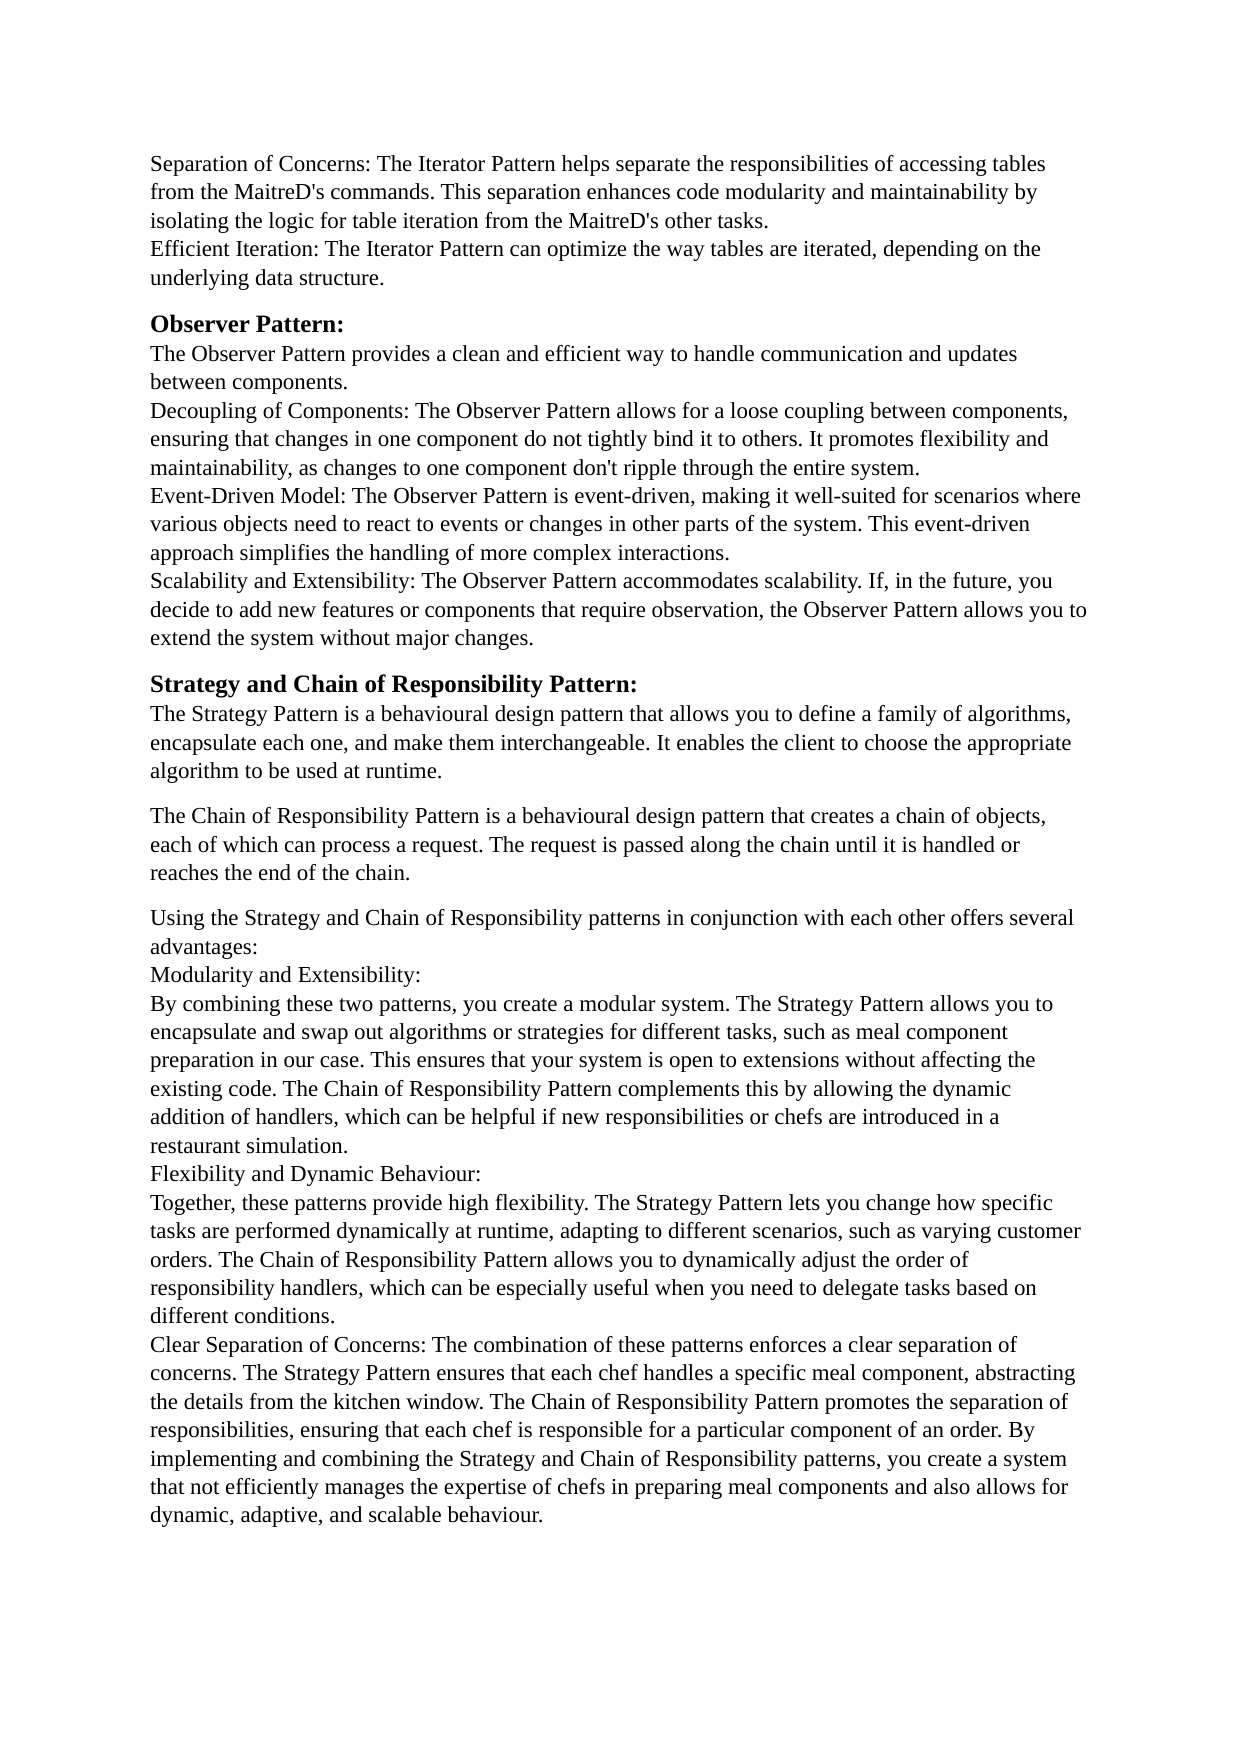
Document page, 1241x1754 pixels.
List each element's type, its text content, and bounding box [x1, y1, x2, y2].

text The Strategy Pattern is a behavioural design pattern that allows you to define a family of algorithms, encapsulate each one, and make them interchangeable. It enables the client to choose the appropriate algorithm to be used at runtime. [150, 700, 1090, 784]
subtitle Strategy and Chain of Responsibility Pattern: [150, 669, 1090, 698]
text The Observer Pattern provides a clean and efficient way to handle communication and updates between components. Decoupling of Components: The Observer Pattern allows for a loose coupling between components, ensuring that changes in one component do not tightly bind it to others. It promotes flexibility and maintainability, as changes to one component don't ripple through the entire system. Event-Driven Model: The Observer Pattern is event-driven, making it well-suited for scenarios where various objects need to react to events or changes in other parts of the system. This event-driven approach simplifies the handling of more complex interactions. Scalability and Extensibility: The Observer Pattern accommodates scalability. If, in the future, you decide to add new features or components that require observation, the Observer Pattern allows you to extend the system without major changes. [150, 340, 1090, 651]
text The Chain of Responsibility Pattern is a behavioural design pattern that creates a chain of objects, each of which can process a request. The request is passed along the chain until it is handled or reaches the end of the chain. [150, 802, 1090, 886]
subtitle Observer Pattern: [150, 309, 1090, 338]
text Using the Strategy and Chain of Responsibility patterns in conjunction with each other offers several advantages: Modularity and Extensibility: By combining these two patterns, you create a modular system. The Strategy Pattern allows you to encapsulate and swap out algorithms or strategies for different tasks, such as meal component preparation in our case. This ensures that your system is open to extensions without affecting the existing code. The Chain of Responsibility Pattern complements this by allowing the dynamic addition of handlers, which can be helpful if new responsibilities or chefs are introduced in a restaurant simulation. Flexibility and Dynamic Behaviour: Together, these patterns provide high flexibility. The Strategy Pattern lets you change how specific tasks are performed dynamically at runtime, adapting to different scenarios, such as varying customer orders. The Chain of Responsibility Pattern allows you to dynamically adjust the order of responsibility handlers, which can be especially useful when you need to delegate tasks based on different conditions. Clear Separation of Concerns: The combination of these patterns enforces a clear separation of concerns. The Strategy Pattern ensures that each chef handles a specific meal component, abstracting the details from the kitchen window. The Chain of Responsibility Pattern promotes the separation of responsibilities, ensuring that each chef is responsible for a particular component of an order. By implementing and combining the Strategy and Chain of Responsibility patterns, you create a system that not efficiently manages the expertise of chefs in preparing meal components and also allows for dynamic, adaptive, and scalable behaviour. [150, 904, 1090, 1528]
